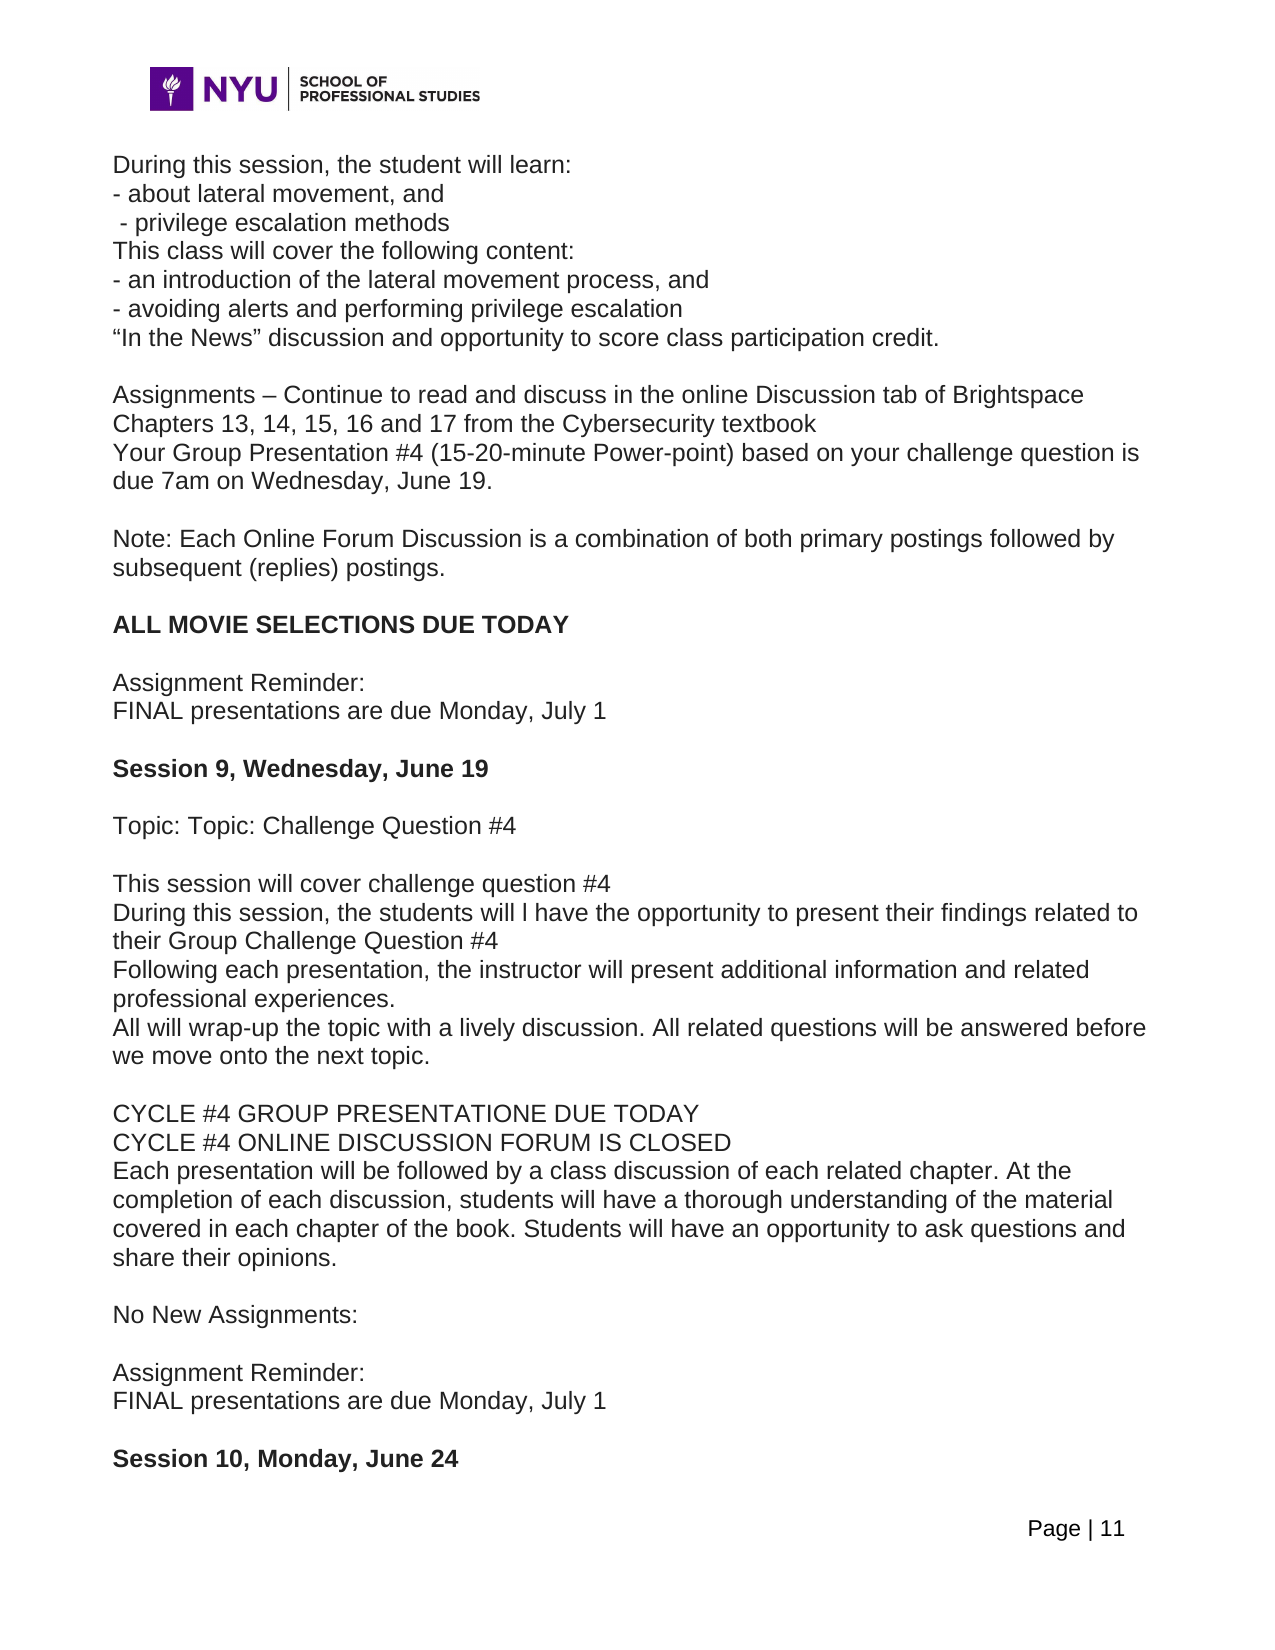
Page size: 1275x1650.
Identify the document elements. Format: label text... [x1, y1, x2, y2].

text Session 9, Wednesday, June 19 [112, 754, 1162, 782]
text Assignments – Continue to read and discuss in the online Discussion tab of Brightspace Chapters 13, 14, 15, 16 and 17 from the Cybersecurity textbook [112, 380, 1162, 437]
text Following each presentation, the instructor will present additional information and related professional experiences. [112, 955, 1162, 1012]
text ALL MOVIE SELECTIONS DUE TODAY [112, 610, 1162, 639]
text Your Group Presentation #4 (15-20-minute Power-point) based on your challenge question is due 7am on Wednesday, June 19. [112, 437, 1162, 495]
text - about lateral movement, and [112, 179, 1162, 207]
picture [150, 67, 480, 111]
text During this session, the student will learn: [112, 150, 1162, 179]
text During this session, the students will l have the opportunity to present their findings related to their Group Challenge Question #4 [112, 897, 1162, 955]
text This session will cover challenge question #4 [112, 869, 1162, 897]
text Session 10, Monday, June 24 [112, 1444, 1162, 1472]
text - avoiding alerts and performing privilege escalation [112, 294, 1162, 322]
text Assignment Reminder: [112, 1357, 1162, 1386]
text Note: Each Online Forum Discussion is a combination of both primary postings followed by subsequent (replies) postings. [112, 524, 1162, 581]
text CYCLE #4 ONLINE DISCUSSION FORUM IS CLOSED [112, 1127, 1162, 1156]
text All will wrap-up the topic with a lively discussion. All related questions will be answered before we move onto the next topic. [112, 1012, 1162, 1070]
text Topic: Topic: Challenge Question #4 [112, 811, 1162, 840]
text Assignment Reminder: [112, 667, 1162, 696]
text “In the News” discussion and opportunity to score class participation credit. [112, 322, 1162, 351]
text This class will cover the following content: [112, 236, 1162, 265]
text CYCLE #4 GROUP PRESENTATIONE DUE TODAY [112, 1099, 1162, 1127]
text - an introduction of the lateral movement process, and [112, 265, 1162, 294]
text FINAL presentations are due Monday, July 1 [112, 696, 1162, 725]
text FINAL presentations are due Monday, July 1 [112, 1386, 1162, 1415]
text - privilege escalation methods [112, 207, 1162, 236]
text No New Assignments: [112, 1300, 1162, 1329]
text Each presentation will be followed by a class discussion of each related chapter. At the completion of each discussion, students will have a thorough understanding of the material covered in each chapter of the book. Students will have an opportunity to ask questions and share their opinions. [112, 1156, 1162, 1271]
